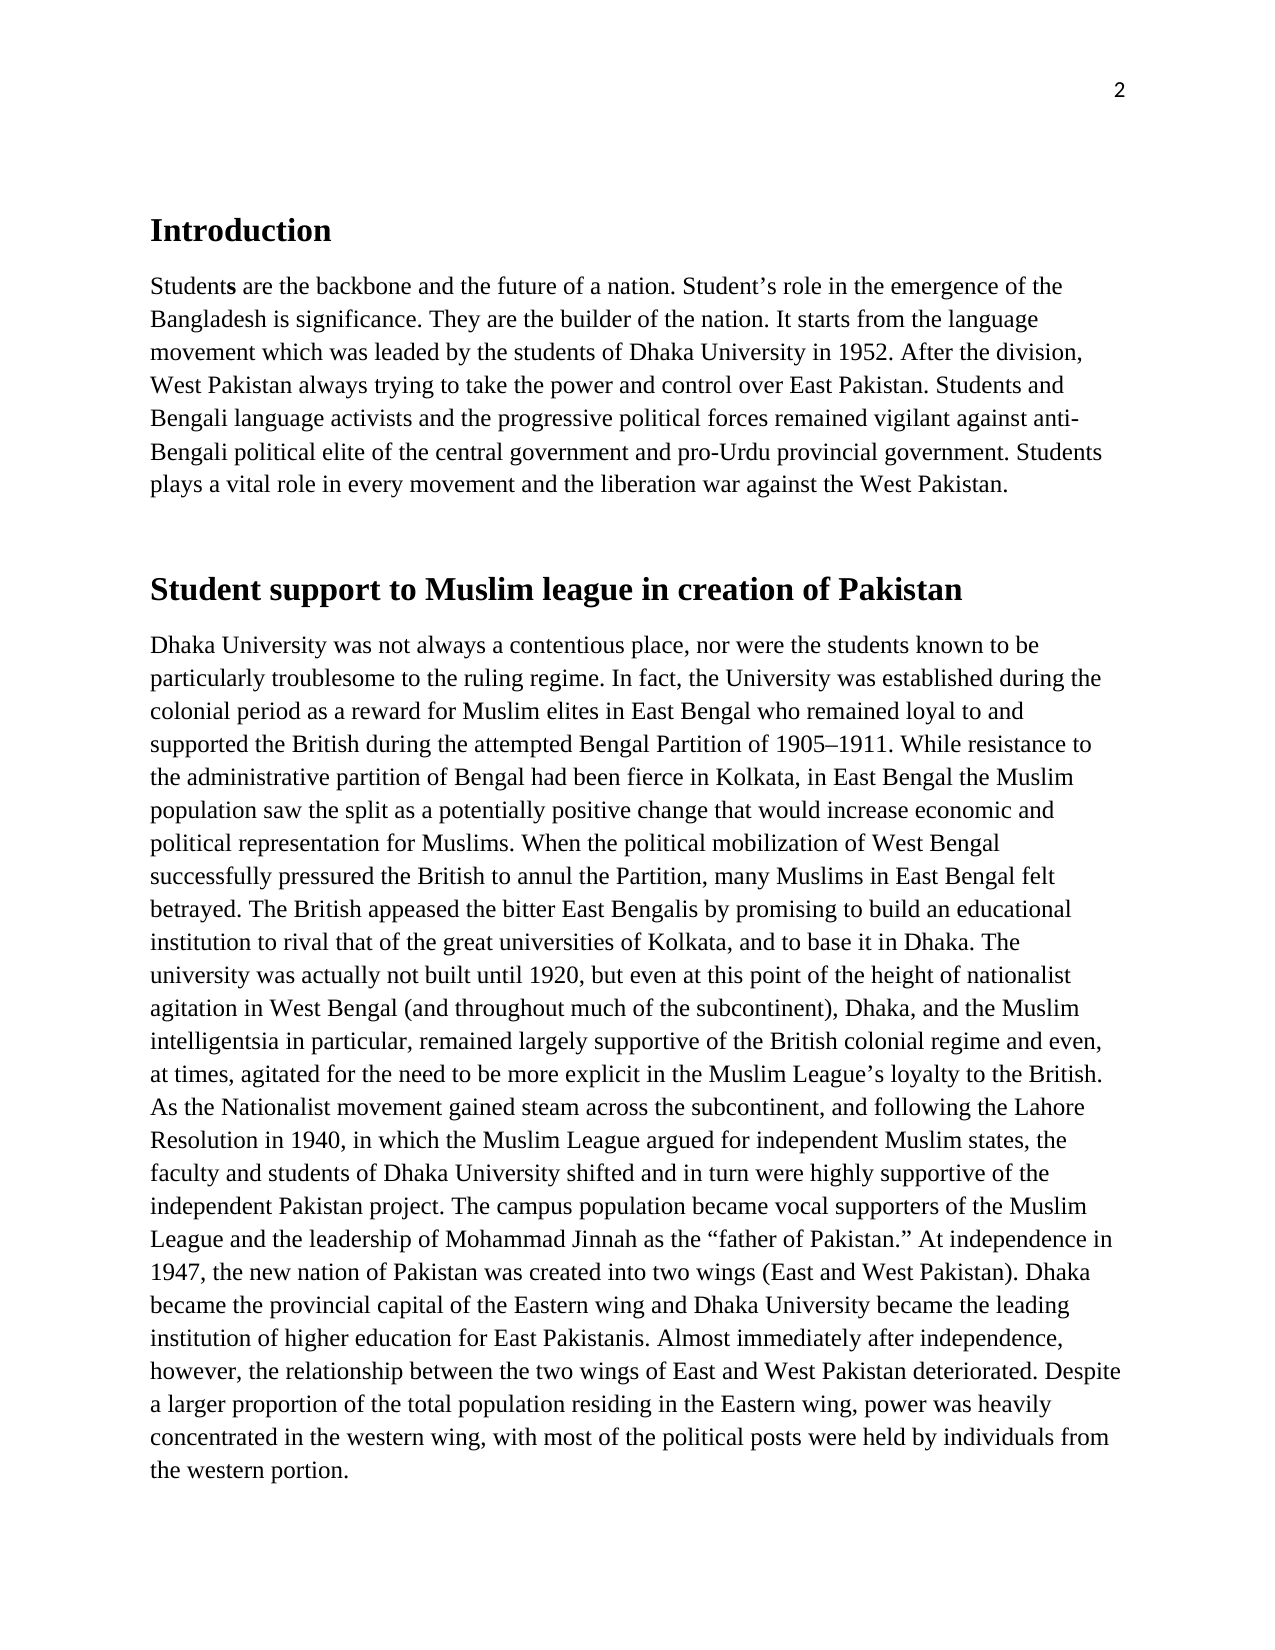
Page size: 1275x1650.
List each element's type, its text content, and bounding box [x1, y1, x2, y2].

text Students are the backbone and the future of a nation. Student’s role in the emergence of the Bangladesh is significance. They are the builder of the nation. It starts from the language movement which was leaded by the students of Dhaka University in 1952. After the division, West Pakistan always trying to take the power and control over East Pakistan. Students and Bengali language activists and the progressive political forces remained vigilant against anti-Bengali political elite of the central government and pro-Urdu provincial government. Students plays a vital role in every movement and the liberation war against the West Pakistan. [150, 271, 1125, 498]
text Student support to Muslim league in creation of Pakistan [150, 569, 1125, 607]
text Introduction [150, 211, 1125, 249]
text Dhaka University was not always a contentious place, nor were the students known to be particularly troublesome to the ruling regime. In fact, the University was established during the colonial period as a reward for Muslim elites in East Bengal who remained loyal to and supported the British during the attempted Bengal Partition of 1905–1911. While resistance to the administrative partition of Bengal had been fierce in Kolkata, in East Bengal the Muslim population saw the split as a potentially positive change that would increase economic and political representation for Muslims. When the political mobilization of West Bengal successfully pressured the British to annul the Partition, many Muslims in East Bengal felt betrayed. The British appeased the bitter East Bengalis by promising to build an educational institution to rival that of the great universities of Kolkata, and to base it in Dhaka. The university was actually not built until 1920, but even at this point of the height of nationalist agitation in West Bengal (and throughout much of the subcontinent), Dhaka, and the Muslim intelligentsia in particular, remained largely supportive of the British colonial regime and even, at times, agitated for the need to be more explicit in the Muslim League’s loyalty to the British. As the Nationalist movement gained steam across the subcontinent, and following the Lahore Resolution in 1940, in which the Muslim League argued for independent Muslim states, the faculty and students of Dhaka University shifted and in turn were highly supportive of the independent Pakistan project. The campus population became vocal supporters of the Muslim League and the leadership of Mohammad Jinnah as the “father of Pakistan.” At independence in 1947, the new nation of Pakistan was created into two wings (East and West Pakistan). Dhaka became the provincial capital of the Eastern wing and Dhaka University became the leading institution of higher education for East Pakistanis. Almost immediately after independence, however, the relationship between the two wings of East and West Pakistan deteriorated. Despite a larger proportion of the total population residing in the Eastern wing, power was heavily concentrated in the western wing, with most of the political posts were held by individuals from the western portion. [150, 630, 1125, 1484]
